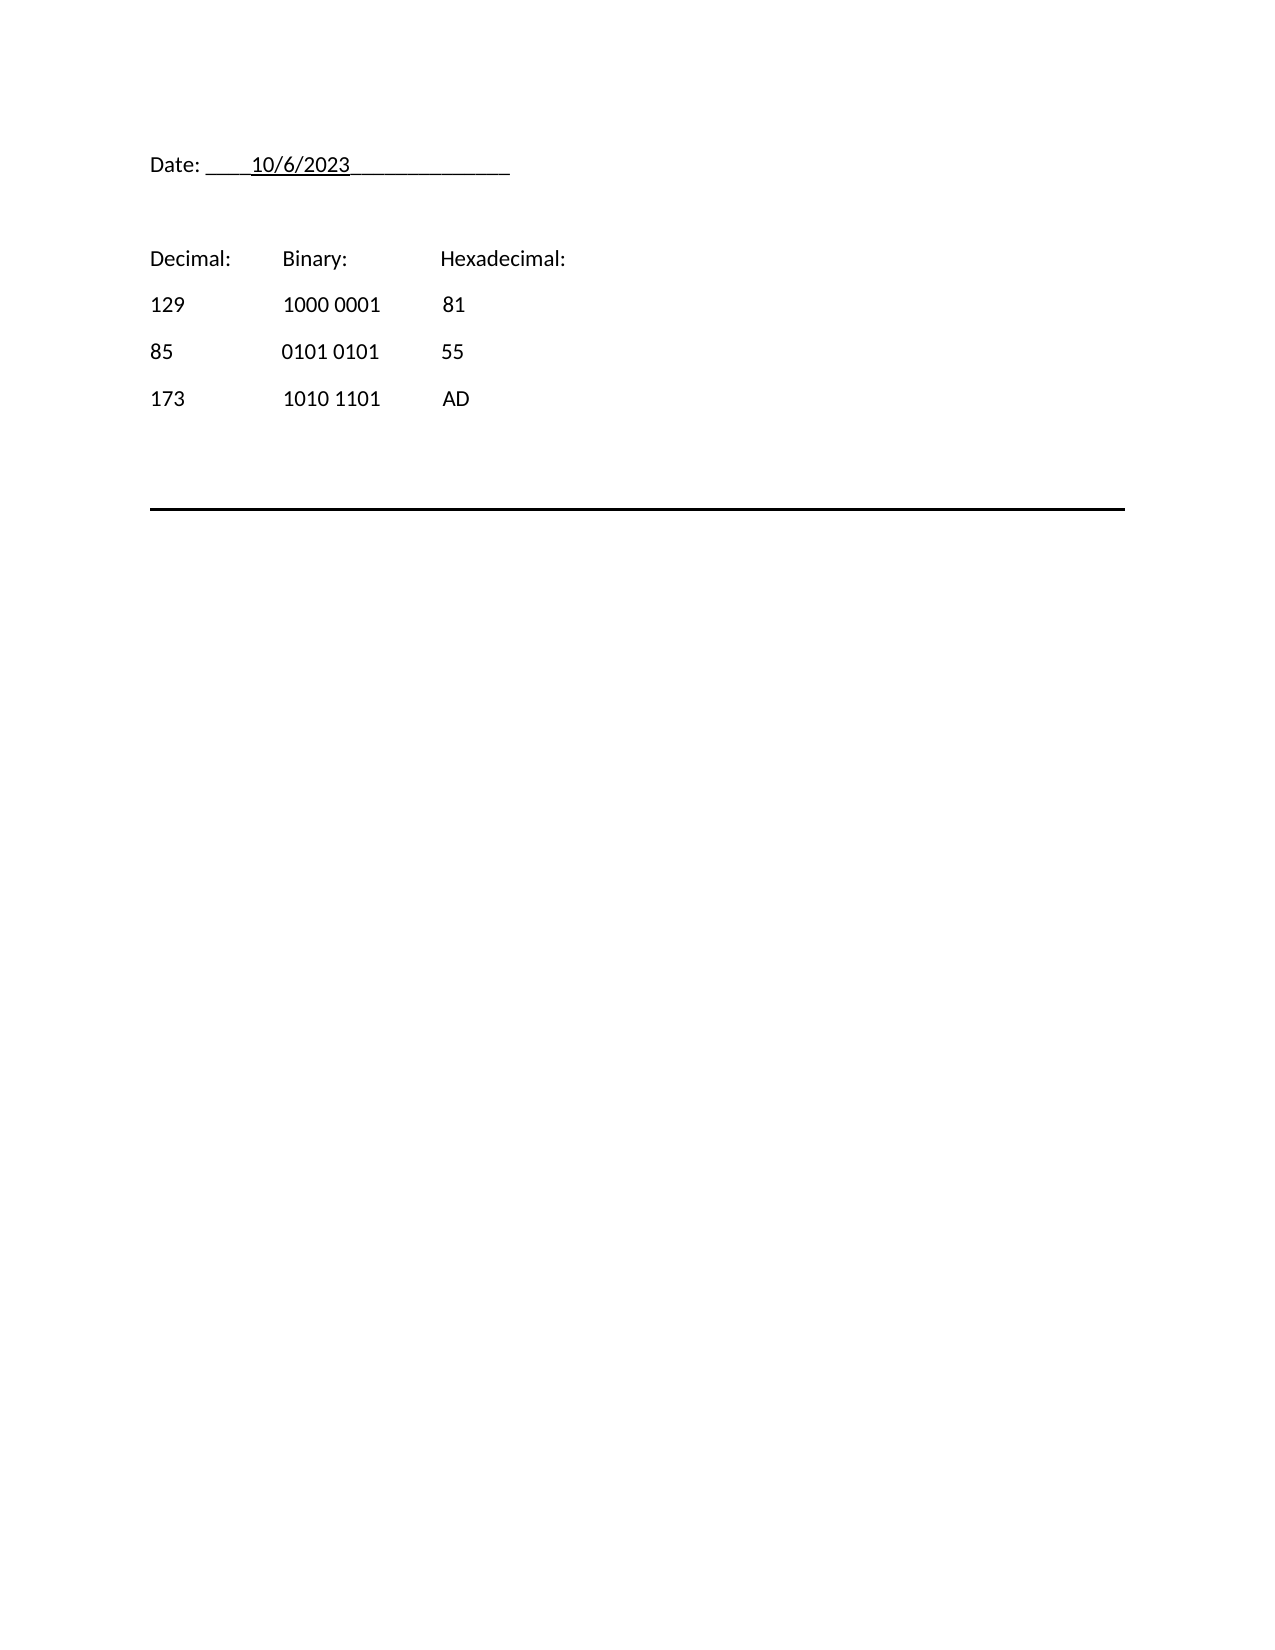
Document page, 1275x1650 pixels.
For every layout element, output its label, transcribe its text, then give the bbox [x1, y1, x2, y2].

text Date: ____10/6/2023______________ [150, 150, 1125, 178]
text 85 0101 0101 55 [150, 337, 1125, 366]
text 129 1000 0001 81 [150, 291, 1125, 319]
text 173 1010 1101 AD [150, 384, 1125, 412]
text Decimal: Binary: Hexadecimal: [150, 244, 1125, 272]
